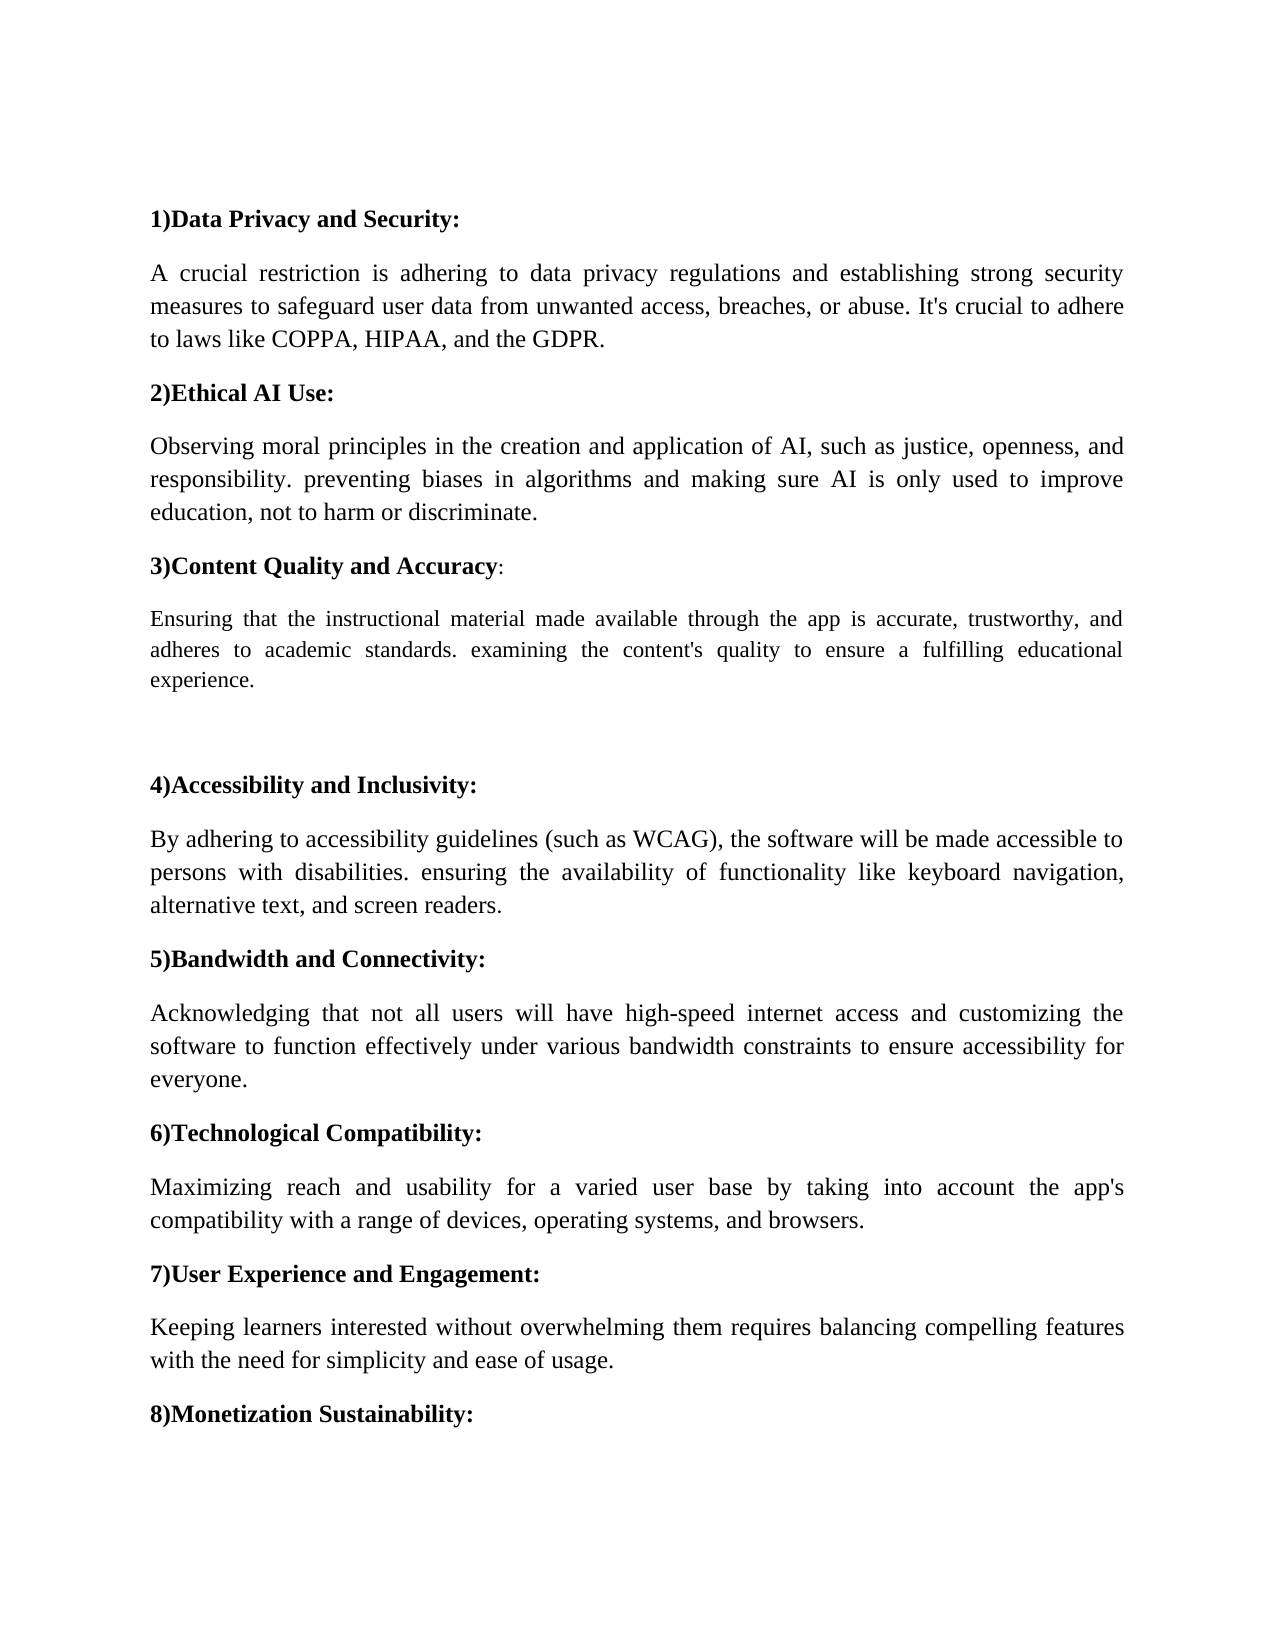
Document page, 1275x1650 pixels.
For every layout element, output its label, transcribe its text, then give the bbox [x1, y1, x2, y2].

text 6)Technological Compatibility: [150, 1118, 1125, 1147]
text 8)Monetization Sustainability: [150, 1399, 1125, 1428]
text 4)Accessibility and Inclusivity: [150, 770, 1125, 799]
text Observing moral principles in the creation and application of AI, such as justice, openness, and responsibility. preventing biases in algorithms and making sure AI is only used to improve education, not to harm or discriminate. [150, 431, 1125, 526]
text A crucial restriction is adhering to data privacy regulations and establishing strong security measures to safeguard user data from unwanted access, breaches, or abuse. It's crucial to adhere to laws like COPPA, HIPAA, and the GDPR. [150, 258, 1125, 352]
text Acknowledging that not all users will have high-speed internet access and customizing the software to function effectively under various bandwidth constraints to ensure accessibility for everyone. [150, 998, 1125, 1093]
text 7)User Experience and Engagement: [150, 1259, 1125, 1287]
text 2)Ethical AI Use: [150, 378, 1125, 406]
text 5)Bandwidth and Connectivity: [150, 944, 1125, 973]
text Ensuring that the instructional material made available through the app is accurate, trustworthy, and adheres to academic standards. examining the content's quality to ensure a fulfilling educational experience. [150, 606, 1125, 692]
text 3)Content Quality and Accuracy: [150, 551, 1125, 580]
text By adhering to accessibility guidelines (such as WCAG), the software will be made accessible to persons with disabilities. ensuring the availability of functionality like keyboard navigation, alternative text, and screen readers. [150, 824, 1125, 919]
text Maximizing reach and usability for a varied user base by taking into account the app's compatibility with a range of devices, operating systems, and browsers. [150, 1172, 1125, 1233]
text 1)Data Privacy and Security: [150, 204, 1125, 233]
text Keeping learners interested without overwhelming them requires balancing compelling features with the need for simplicity and ease of usage. [150, 1312, 1125, 1374]
